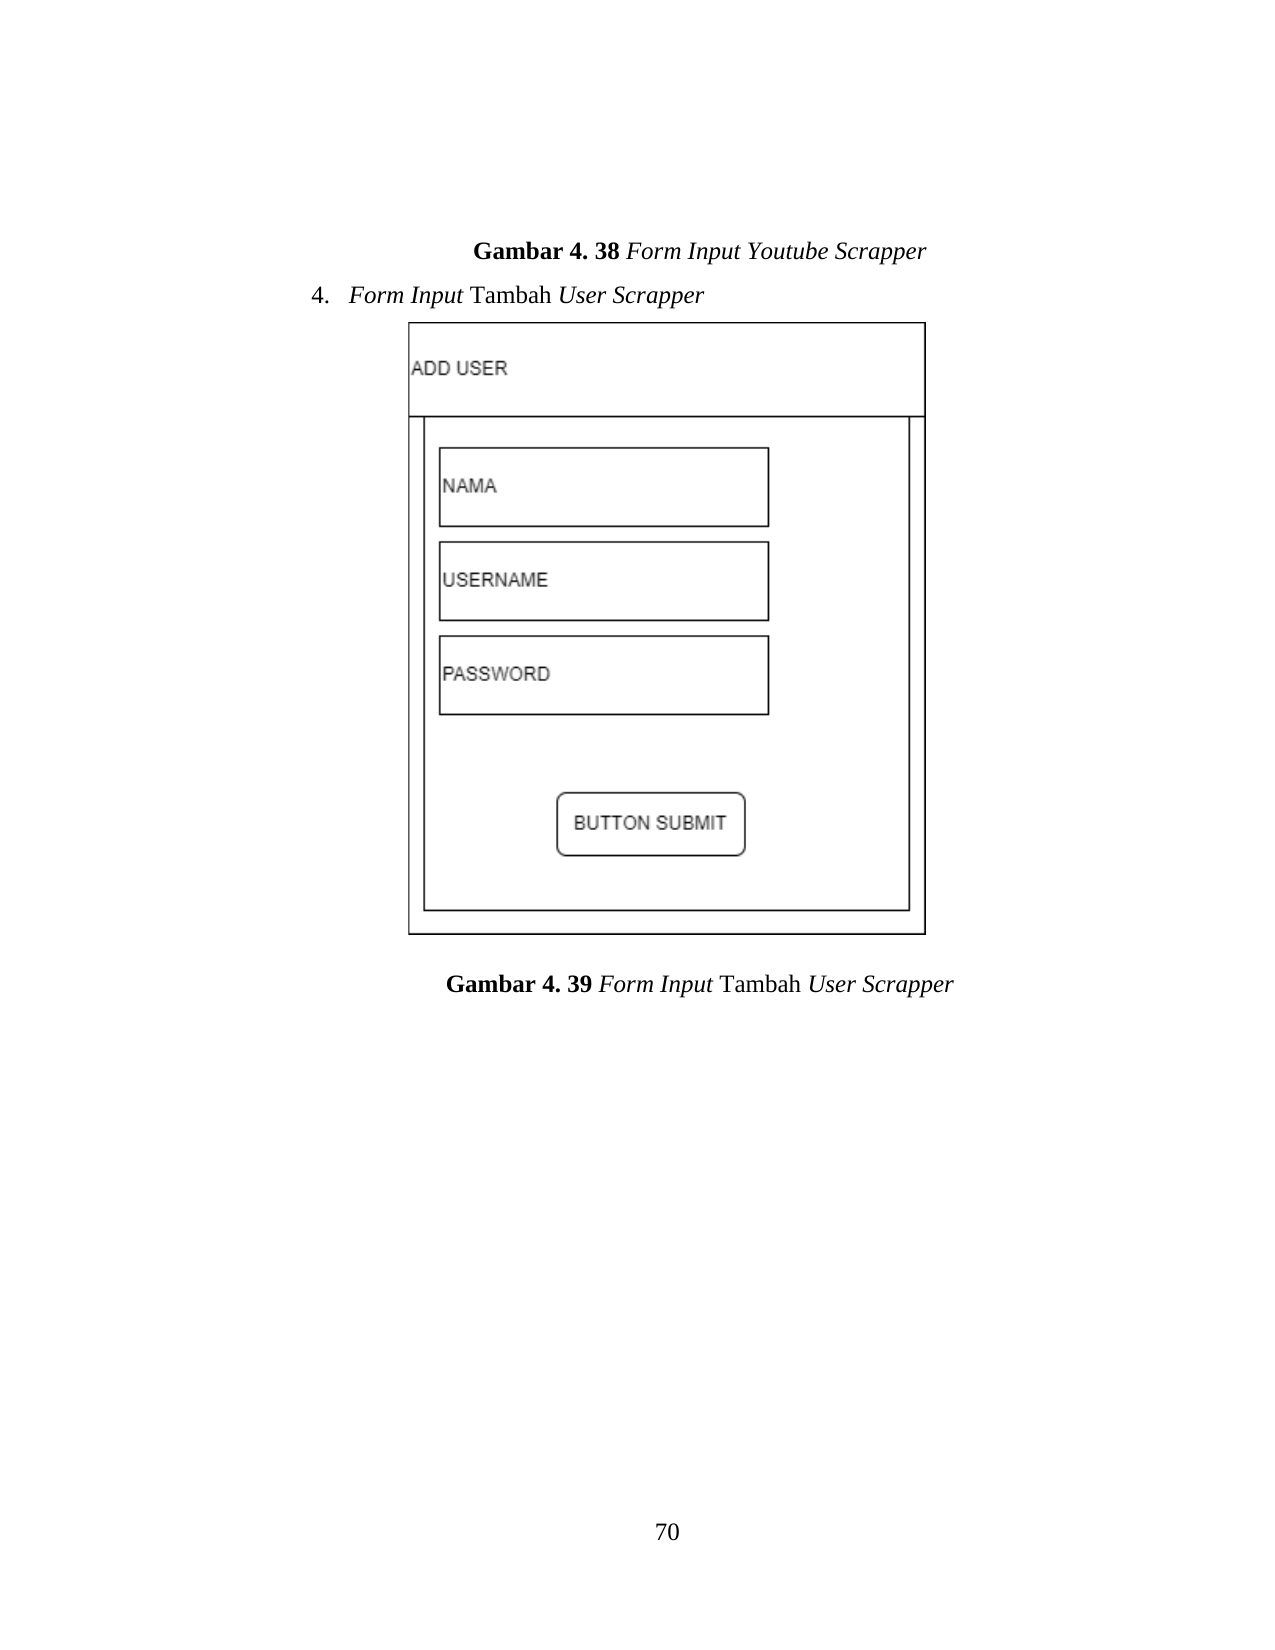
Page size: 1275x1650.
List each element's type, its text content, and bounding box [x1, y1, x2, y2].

picture [408, 322, 926, 935]
list Form Input Tambah User Scrapper [311, 280, 1098, 308]
text Gambar 4. 38 Form Input Youtube Scrapper [274, 236, 1053, 265]
text Gambar 4. 39 Form Input Tambah User Scrapper [274, 969, 1053, 998]
